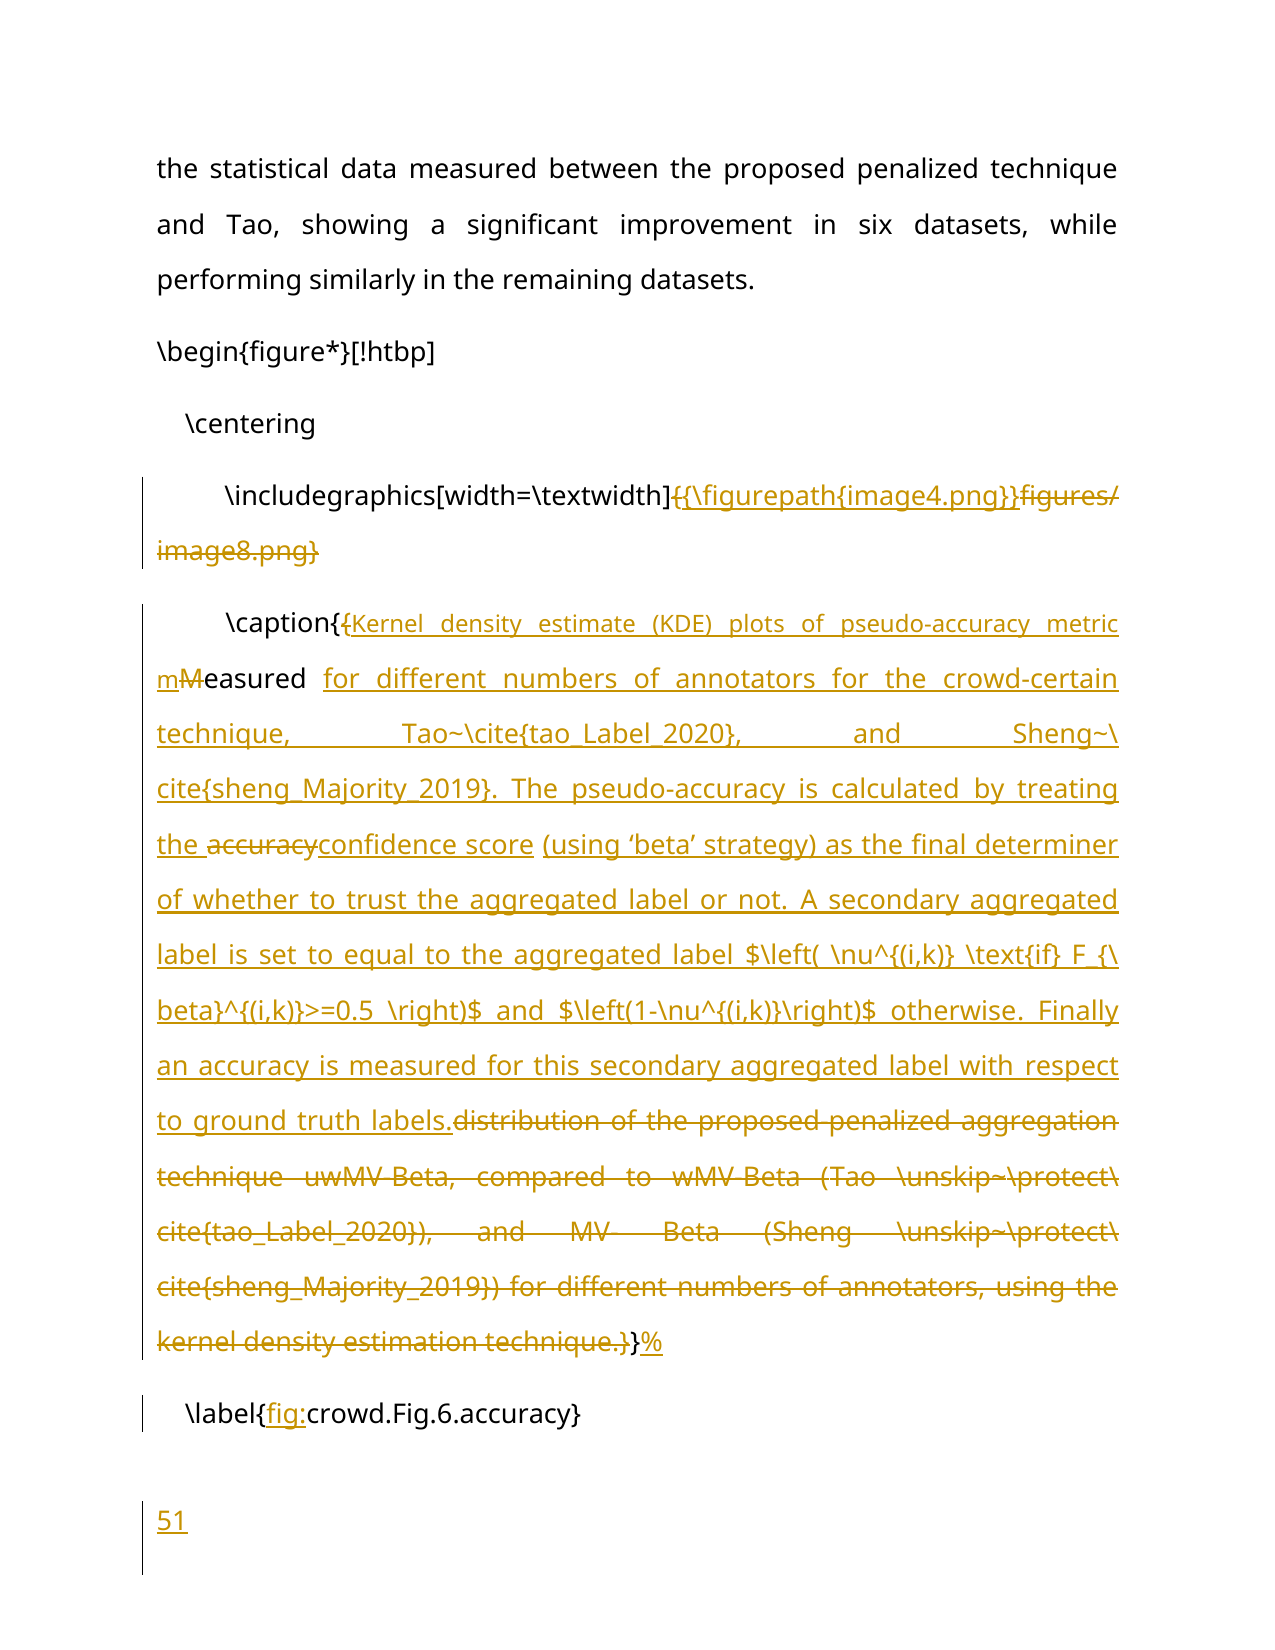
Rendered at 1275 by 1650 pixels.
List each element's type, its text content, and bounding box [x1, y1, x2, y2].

text \centering [156, 404, 1118, 441]
text \caption{easured } [156, 604, 1118, 746]
text \caption{easured } [156, 1079, 1118, 1178]
text \caption{easured } [156, 1234, 1118, 1288]
text \caption{easured } [156, 912, 1118, 967]
text \caption{easured } [156, 747, 1118, 801]
text \caption{easured } [156, 968, 1118, 1022]
text \includegraphics[width=\textwidth] [156, 477, 1118, 569]
text \caption{easured } [156, 1179, 1118, 1233]
text \label{crowd.Fig.6.accuracy} [156, 1395, 1118, 1432]
text \caption{easured } [156, 802, 1118, 911]
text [156, 150, 1118, 297]
text \begin{figure*}[!htbp] [156, 333, 1118, 369]
text \caption{easured } [156, 1289, 1118, 1360]
text \caption{easured } [156, 1023, 1118, 1078]
